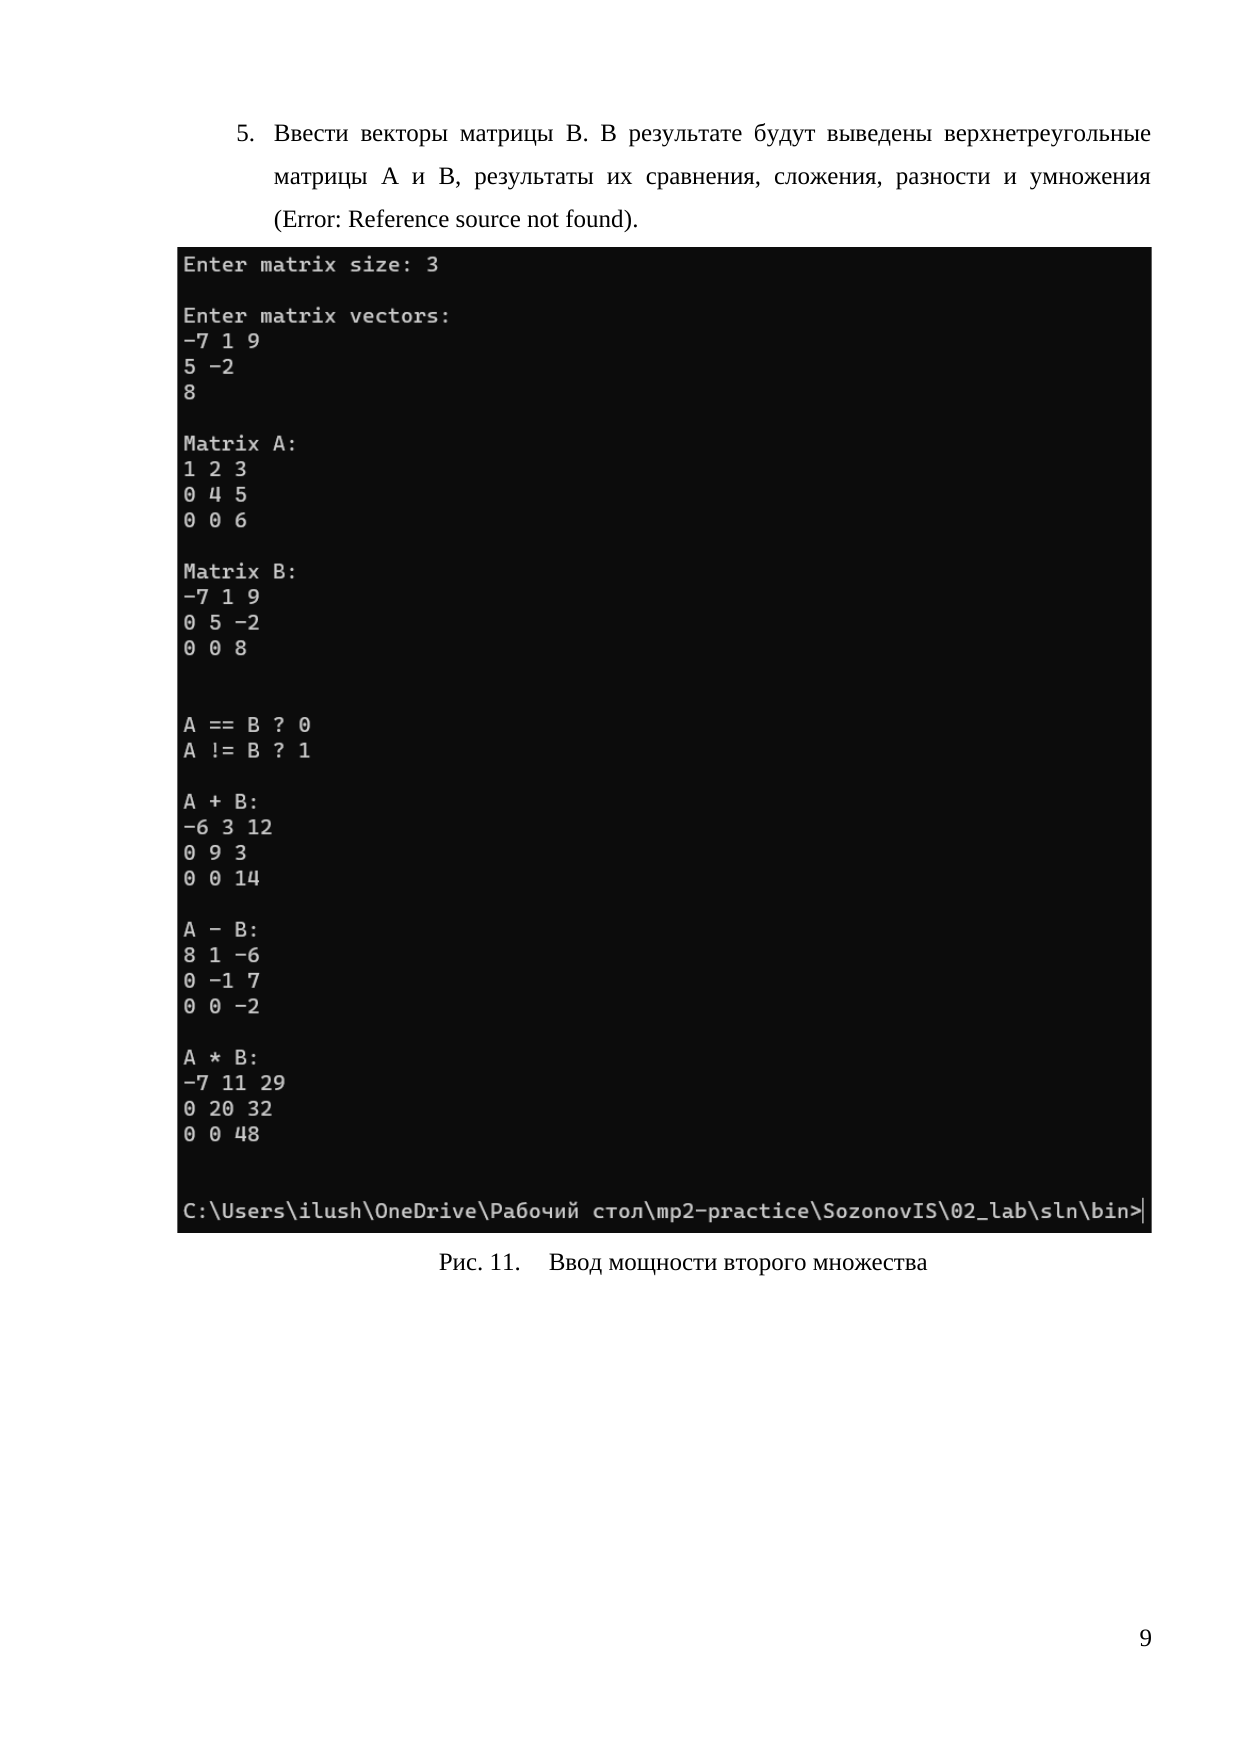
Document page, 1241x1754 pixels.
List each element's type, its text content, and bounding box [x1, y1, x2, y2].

picture [177, 247, 1152, 1233]
text Ввод мощности второго множества [215, 1247, 1152, 1276]
